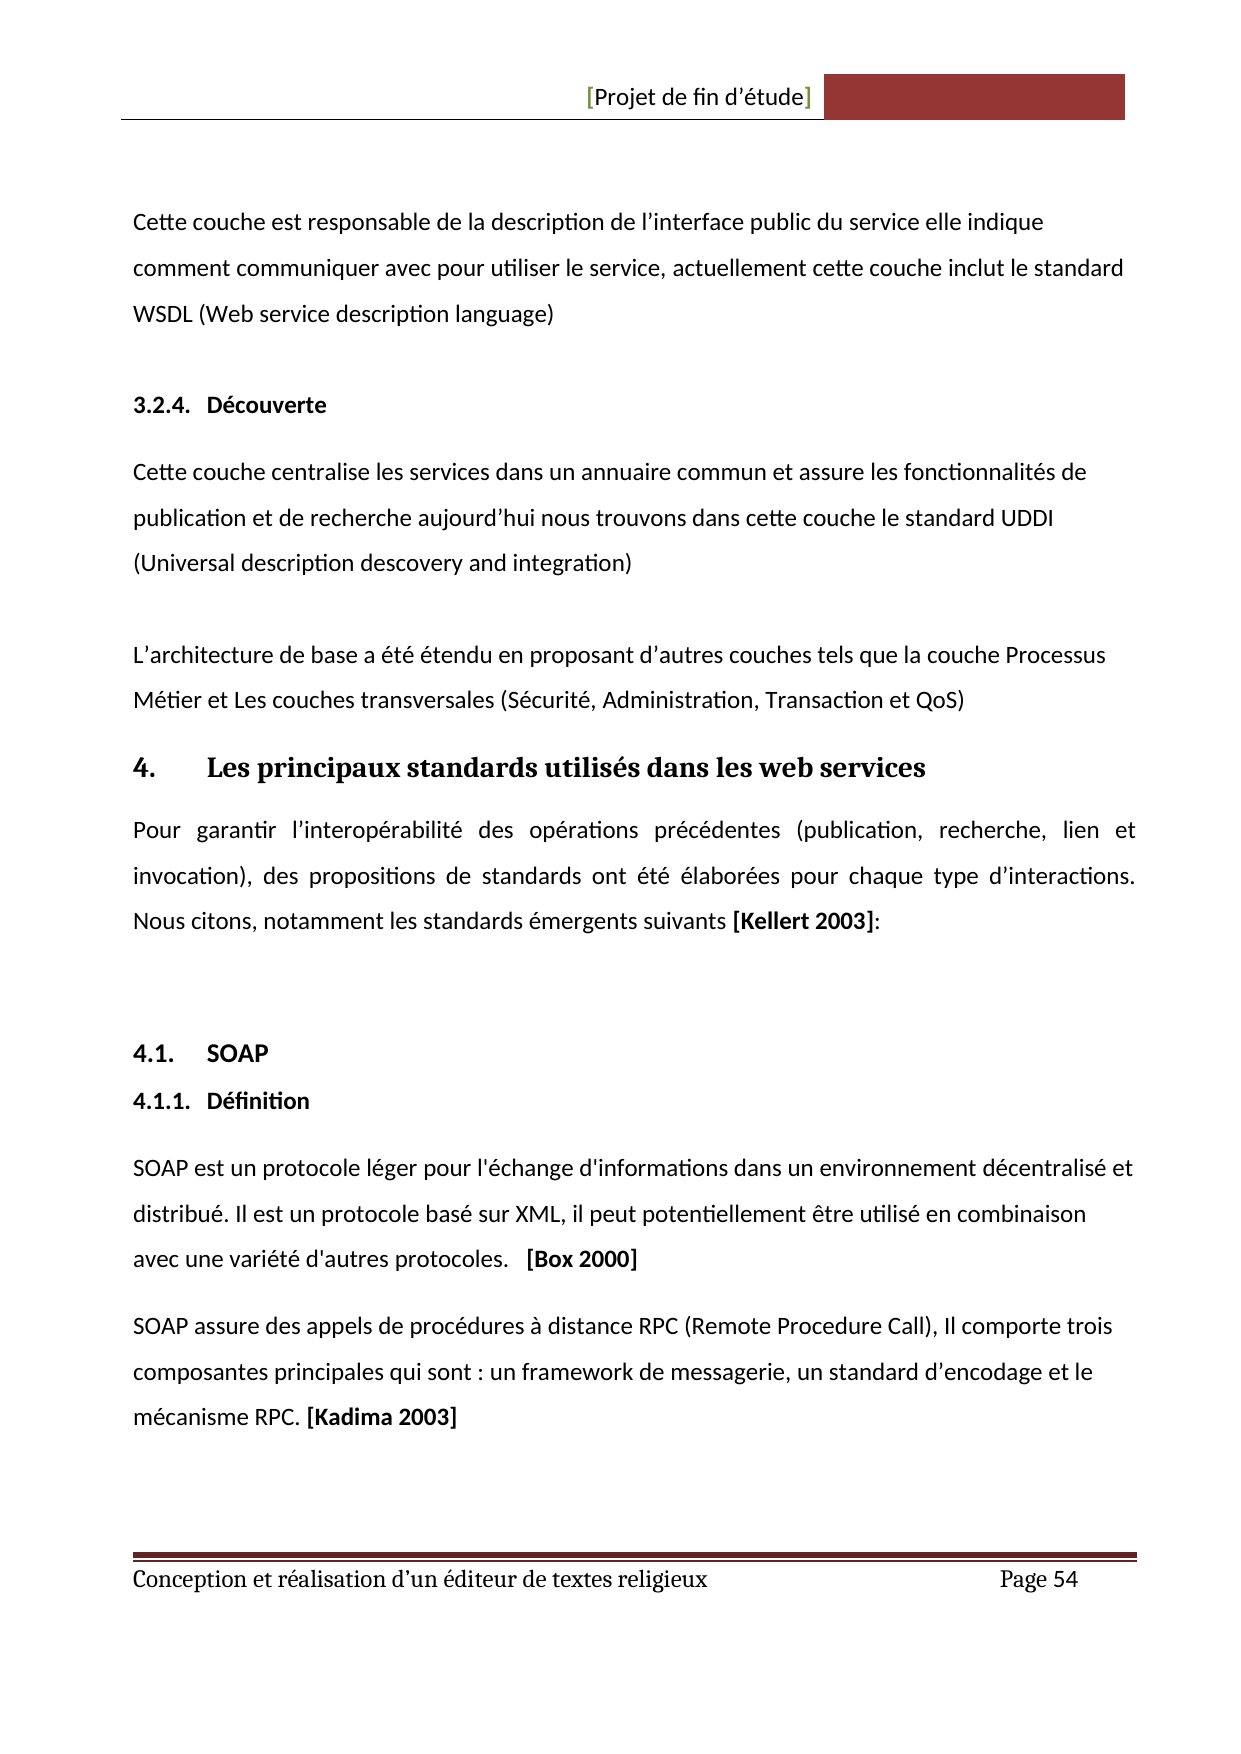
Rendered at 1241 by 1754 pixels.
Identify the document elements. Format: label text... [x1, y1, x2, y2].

list Les principaux standards utilisés dans les web services [133, 751, 1137, 785]
list Définition [133, 1086, 1137, 1116]
text Pour garantir l’interopérabilité des opérations précédentes (publication, recherche, lien et invocation), des propositions de standards ont été élaborées pour chaque type d’interactions. Nous citons, notamment les standards émergents suivants [Kellert 2003]: [133, 814, 1137, 936]
text L’architecture de base a été étendu en proposant d’autres couches tels que la couche Processus Métier et Les couches transversales (Sécurité, Administration, Transaction et QoS) [133, 639, 1137, 715]
text SOAP est un protocole léger pour l'échange d'informations dans un environnement décentralisé et distribué. Il est un protocole basé sur XML, il peut potentiellement être utilisé en combinaison avec une variété d'autres protocoles. [Box 2000] [133, 1152, 1137, 1274]
text SOAP assure des appels de procédures à distance RPC (Remote Procedure Call), Il comporte trois composantes principales qui sont : un framework de messagerie, un standard d’encodage et le mécanisme RPC. [Kadima 2003] [133, 1310, 1137, 1432]
text Cette couche centralise les services dans un annuaire commun et assure les fonctionnalités de publication et de recherche aujourd’hui nous trouvons dans cette couche le standard UDDI (Universal description descovery and integration) [133, 456, 1137, 578]
list Découverte [133, 389, 1137, 420]
list SOAP [133, 1036, 1137, 1069]
list Cette couche est responsable de la description de l’interface public du service elle indique comment communiquer avec pour utiliser le service, actuellement cette couche inclut le standard WSDL (Web service description language) [133, 207, 1137, 328]
